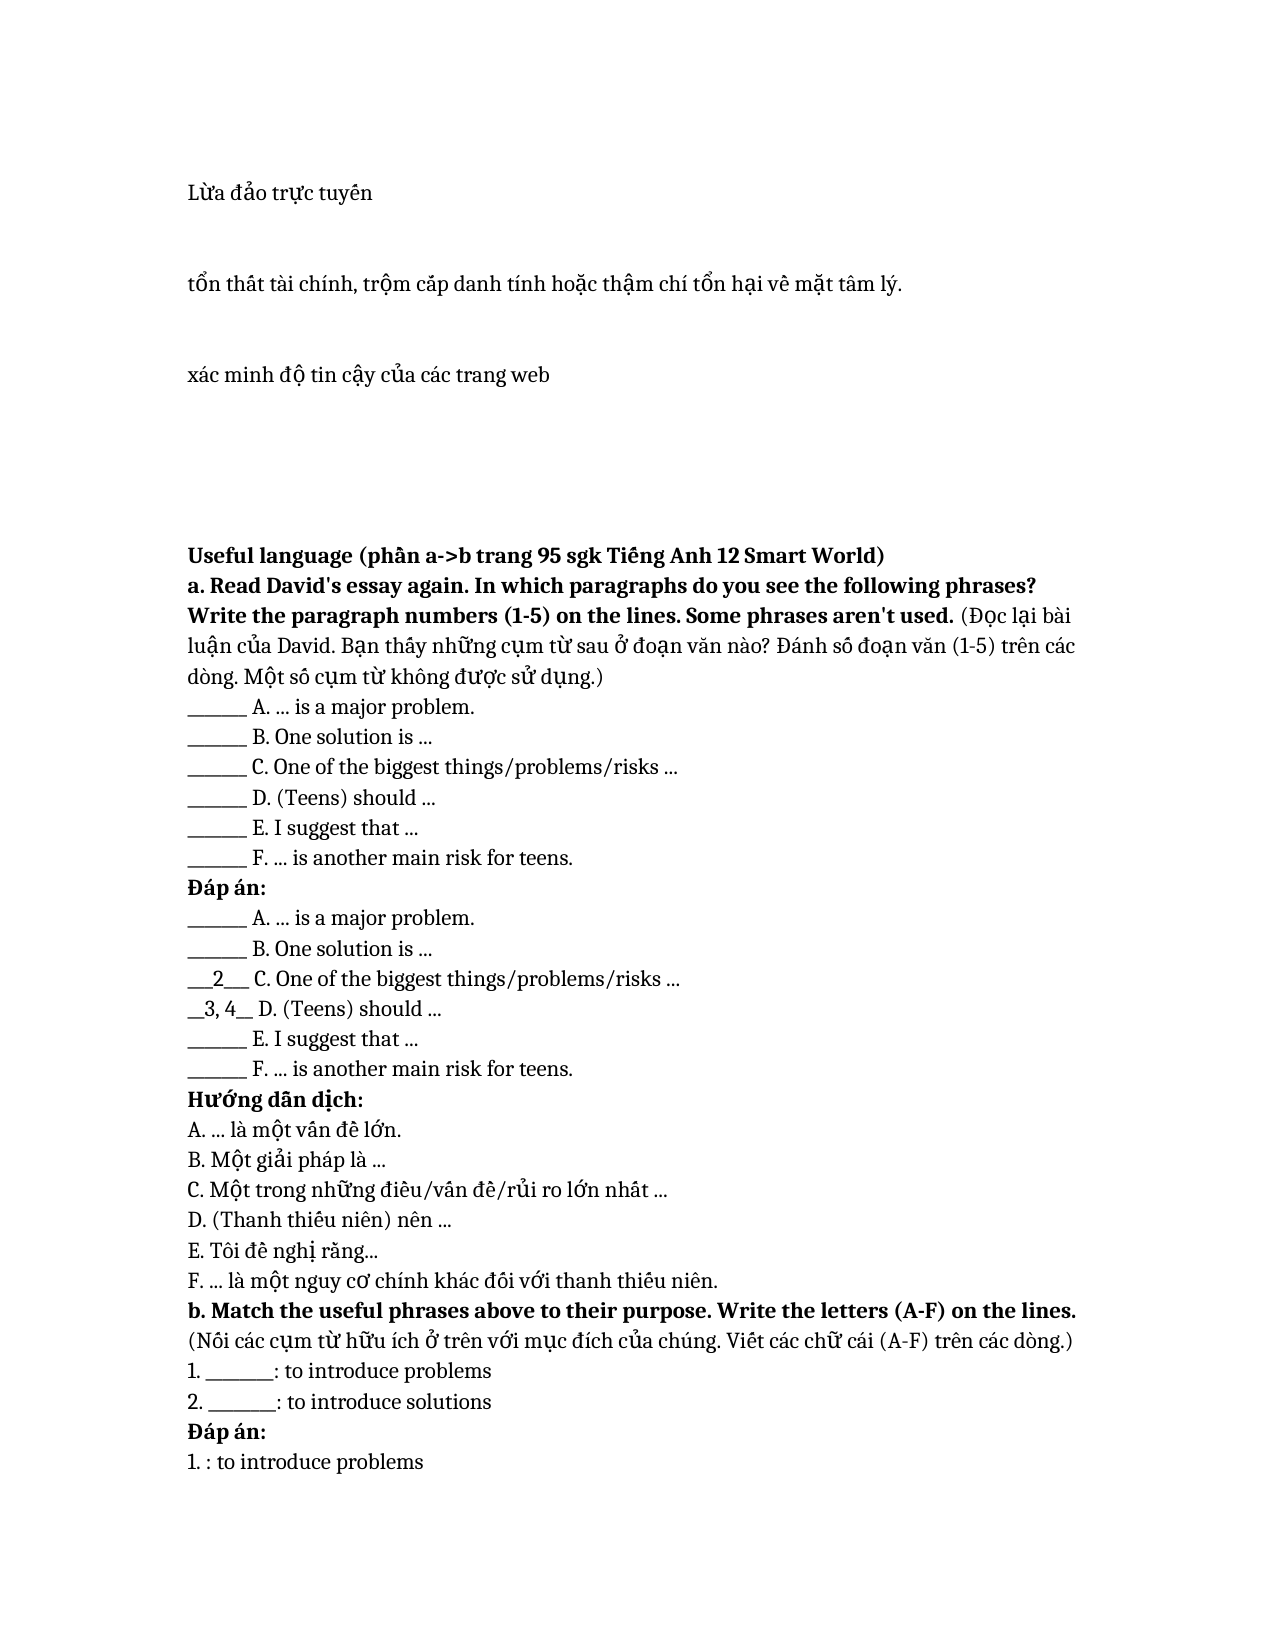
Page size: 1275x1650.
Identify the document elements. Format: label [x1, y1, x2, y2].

text [187, 150, 1087, 1475]
